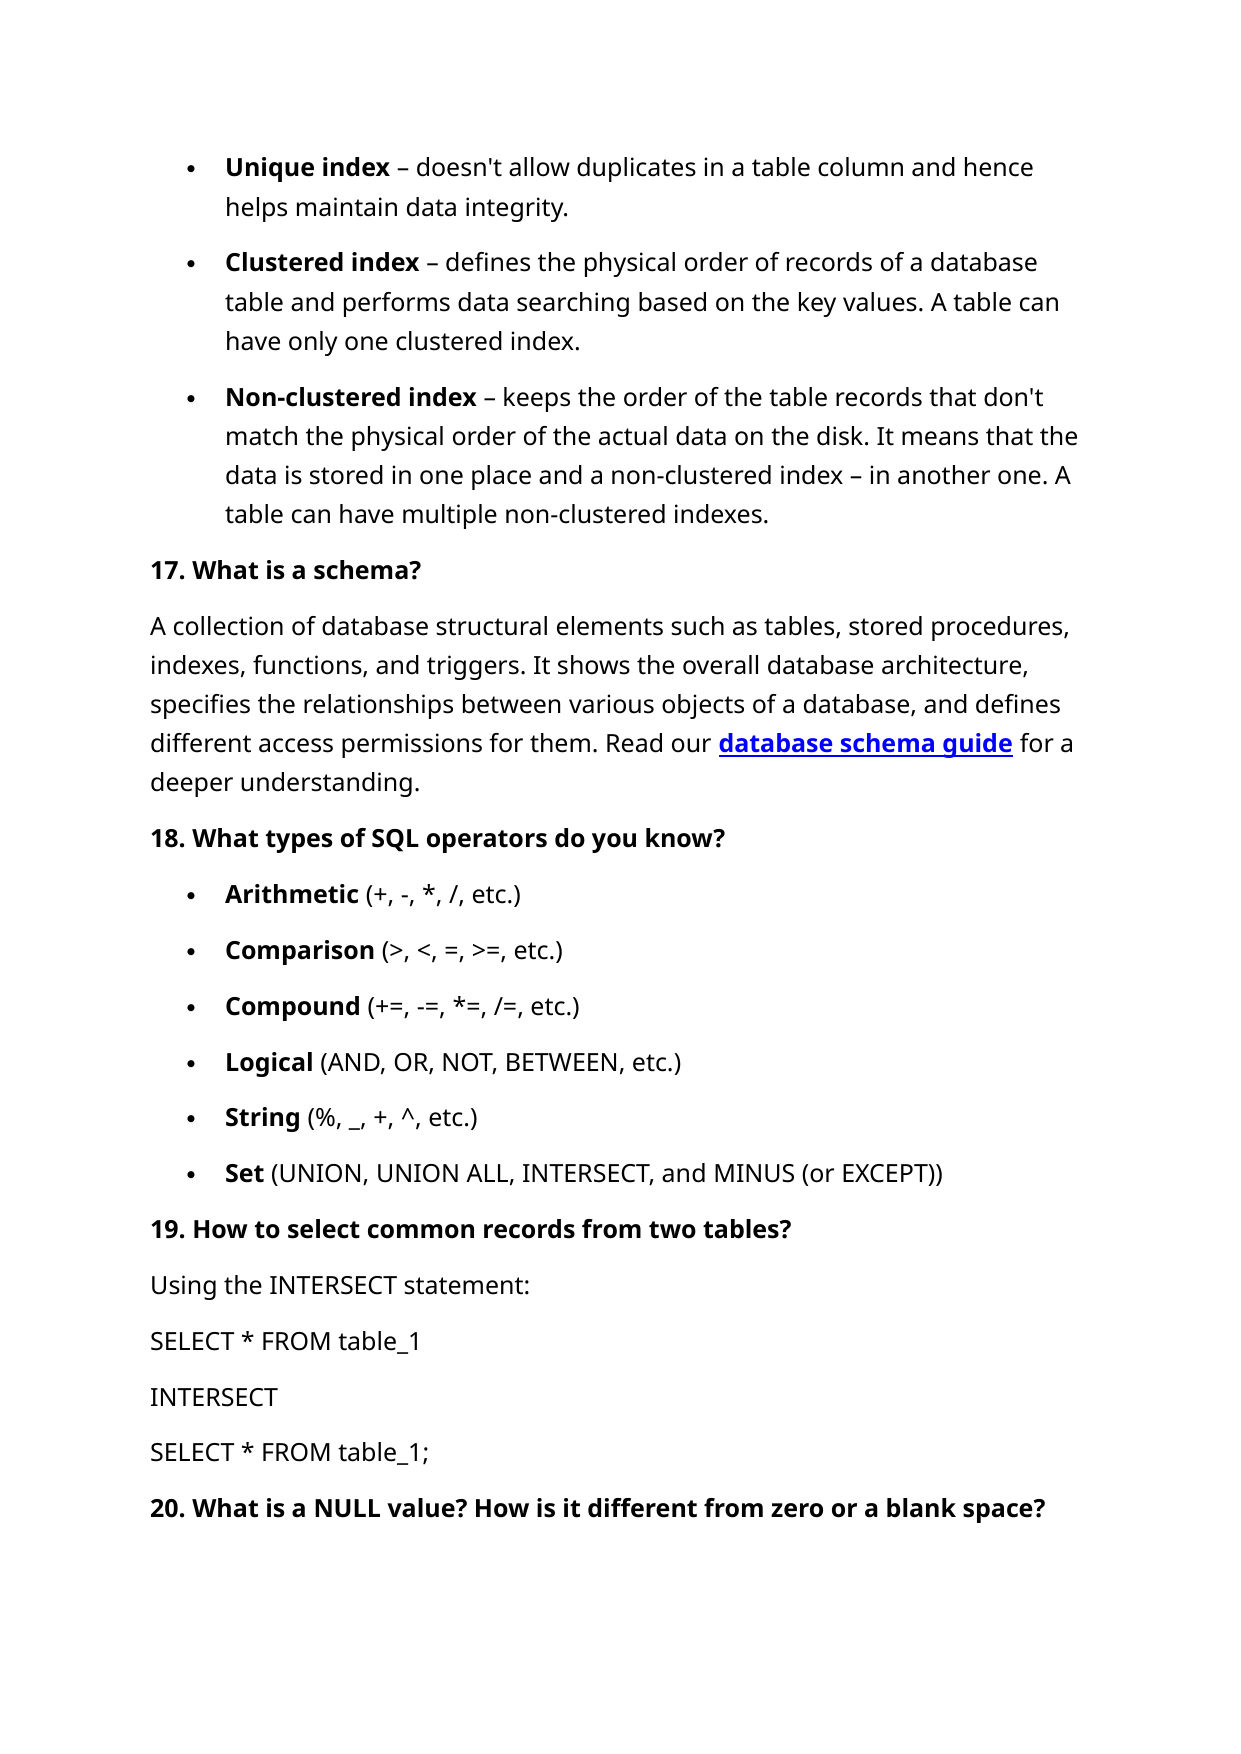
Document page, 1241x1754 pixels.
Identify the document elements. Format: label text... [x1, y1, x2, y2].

list Clustered index – defines the physical order of records of a database table and performs data searching based on the key values. A table can have only one clustered index. [187, 245, 1090, 357]
text Using the INTERSECT statement: [150, 1267, 1090, 1302]
list String (%, _, +, ^, etc.) [187, 1100, 1090, 1134]
list Comparison (>, <, =, >=, etc.) [187, 932, 1090, 967]
list Set (UNION, UNION ALL, INTERSECT, and MINUS (or EXCEPT)) [187, 1156, 1090, 1190]
text A collection of database structural elements such as tables, stored procedures, indexes, functions, and triggers. It shows the overall database architecture, specifies the relationships between various objects of a database, and defines different access permissions for them. Read our database schema guide for a deeper understanding. [150, 608, 1090, 799]
list Arithmetic (+, -, *, /, etc.) [187, 877, 1090, 911]
text INTERSECT [150, 1379, 1090, 1413]
list Compound (+=, -=, *=, /=, etc.) [187, 988, 1090, 1022]
list Logical (AND, OR, NOT, BETWEEN, etc.) [187, 1044, 1090, 1078]
list Unique index – doesn't allow duplicates in a table column and hence helps maintain data integrity. [187, 150, 1090, 223]
text SELECT * FROM table_1 [150, 1323, 1090, 1357]
text SELECT * FROM table_1; [150, 1435, 1090, 1469]
text 19. How to select common records from two tables? [150, 1212, 1090, 1246]
text 17. What is a schema? [150, 552, 1090, 587]
text 18. What types of SQL operators do you know? [150, 821, 1090, 855]
list Non-clustered index – keeps the order of the table records that don't match the physical order of the actual data on the disk. It means that the data is stored in one place and a non-clustered index – in another one. A table can have multiple non-clustered indexes. [187, 379, 1090, 531]
text 20. What is a NULL value? How is it different from zero or a blank space? [150, 1491, 1090, 1525]
